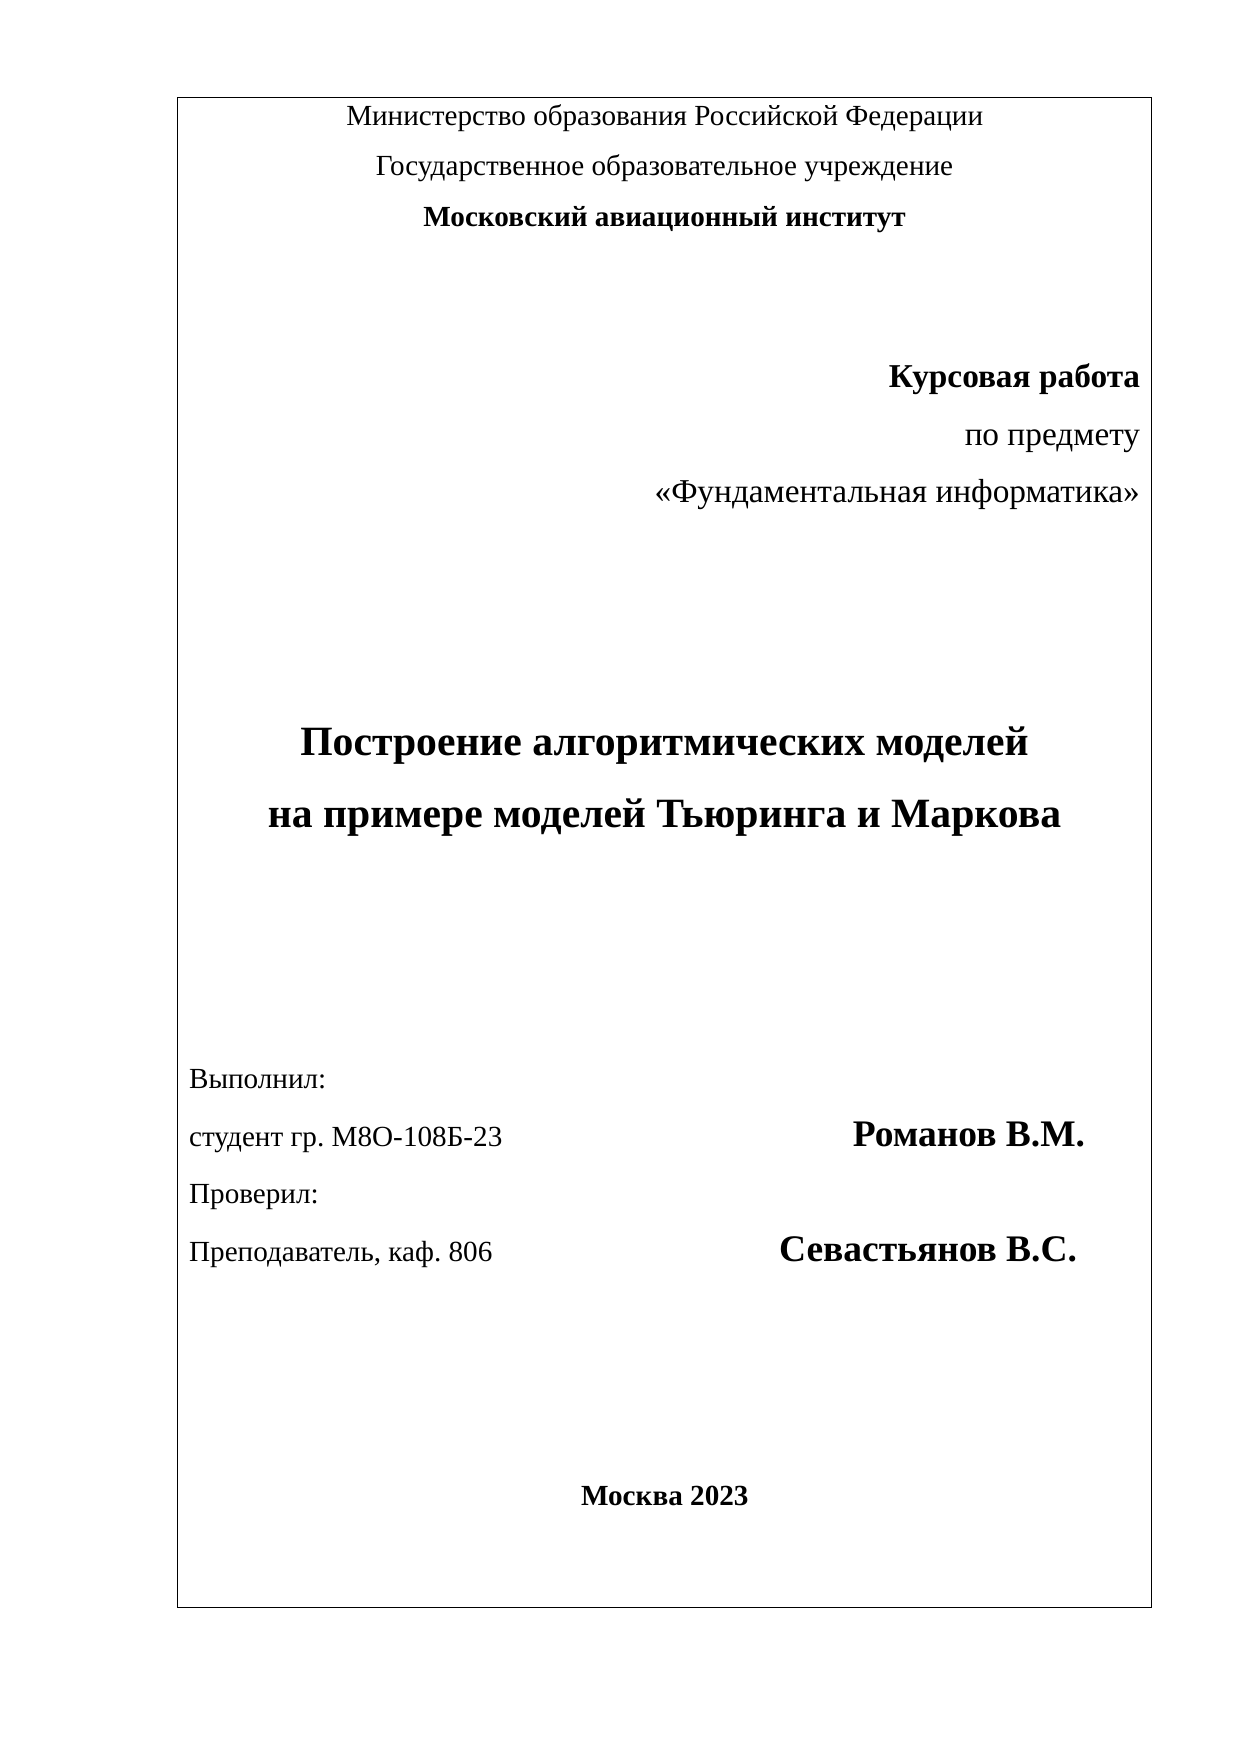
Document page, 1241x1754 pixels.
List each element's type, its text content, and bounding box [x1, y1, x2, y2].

table_header Министерство образования Российской Федерации Государственное образовательное учреждение Московский авиационный институт Курсовая работа по предмету «Фундаментальная информатика» Построение алгоритмических моделей на примере моделей Тьюринга и Маркова Выполнил: студент гр. М8О-108Б-23 Романов В.М. Проверил: Преподаватель, каф. 806 Севастьянов В.С. Москва 2023 [178, 98, 1151, 1607]
